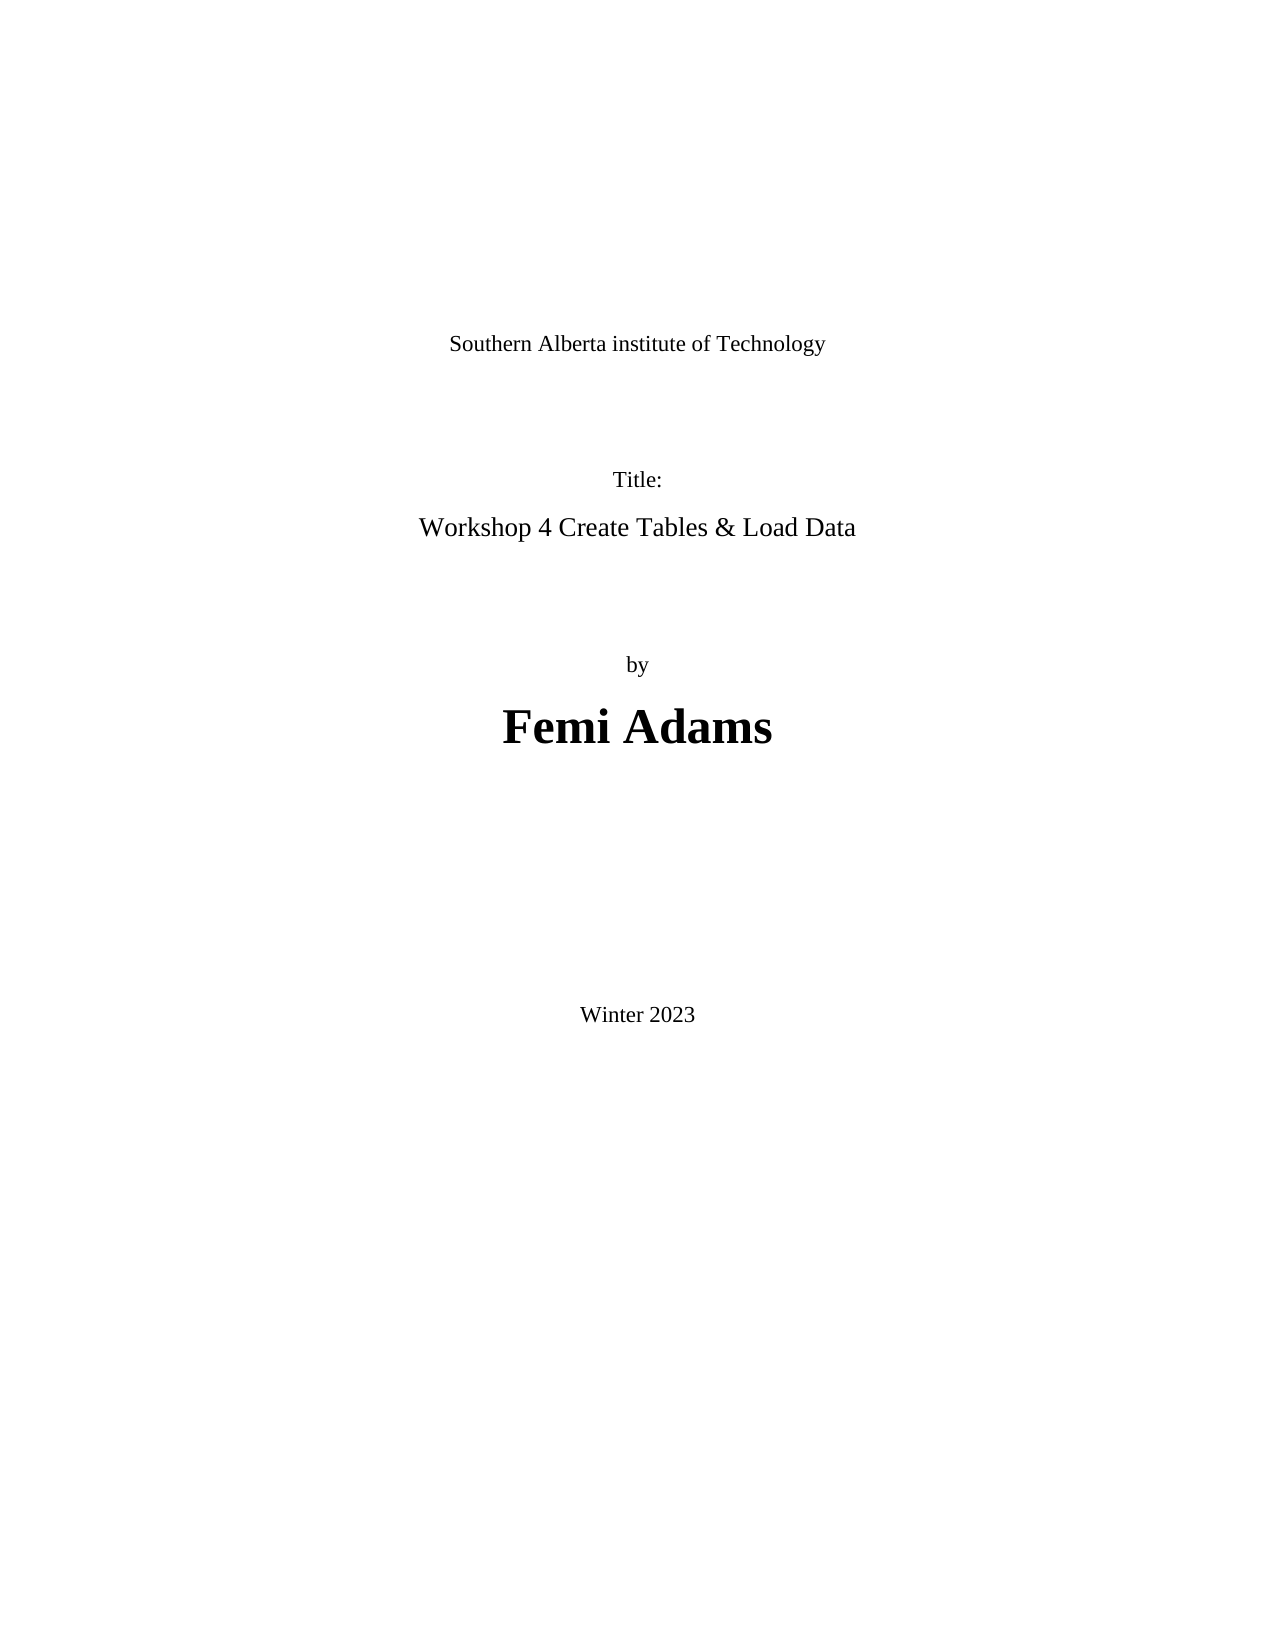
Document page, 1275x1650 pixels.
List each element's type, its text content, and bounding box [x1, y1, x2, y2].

text Femi Adams [150, 696, 1125, 754]
text Winter 2023 [150, 1001, 1125, 1027]
text Workshop 4 Create Tables & Load Data [150, 511, 1125, 542]
text Southern Alberta institute of Technology [150, 330, 1125, 357]
text by [150, 651, 1125, 678]
text Title: [150, 466, 1125, 492]
